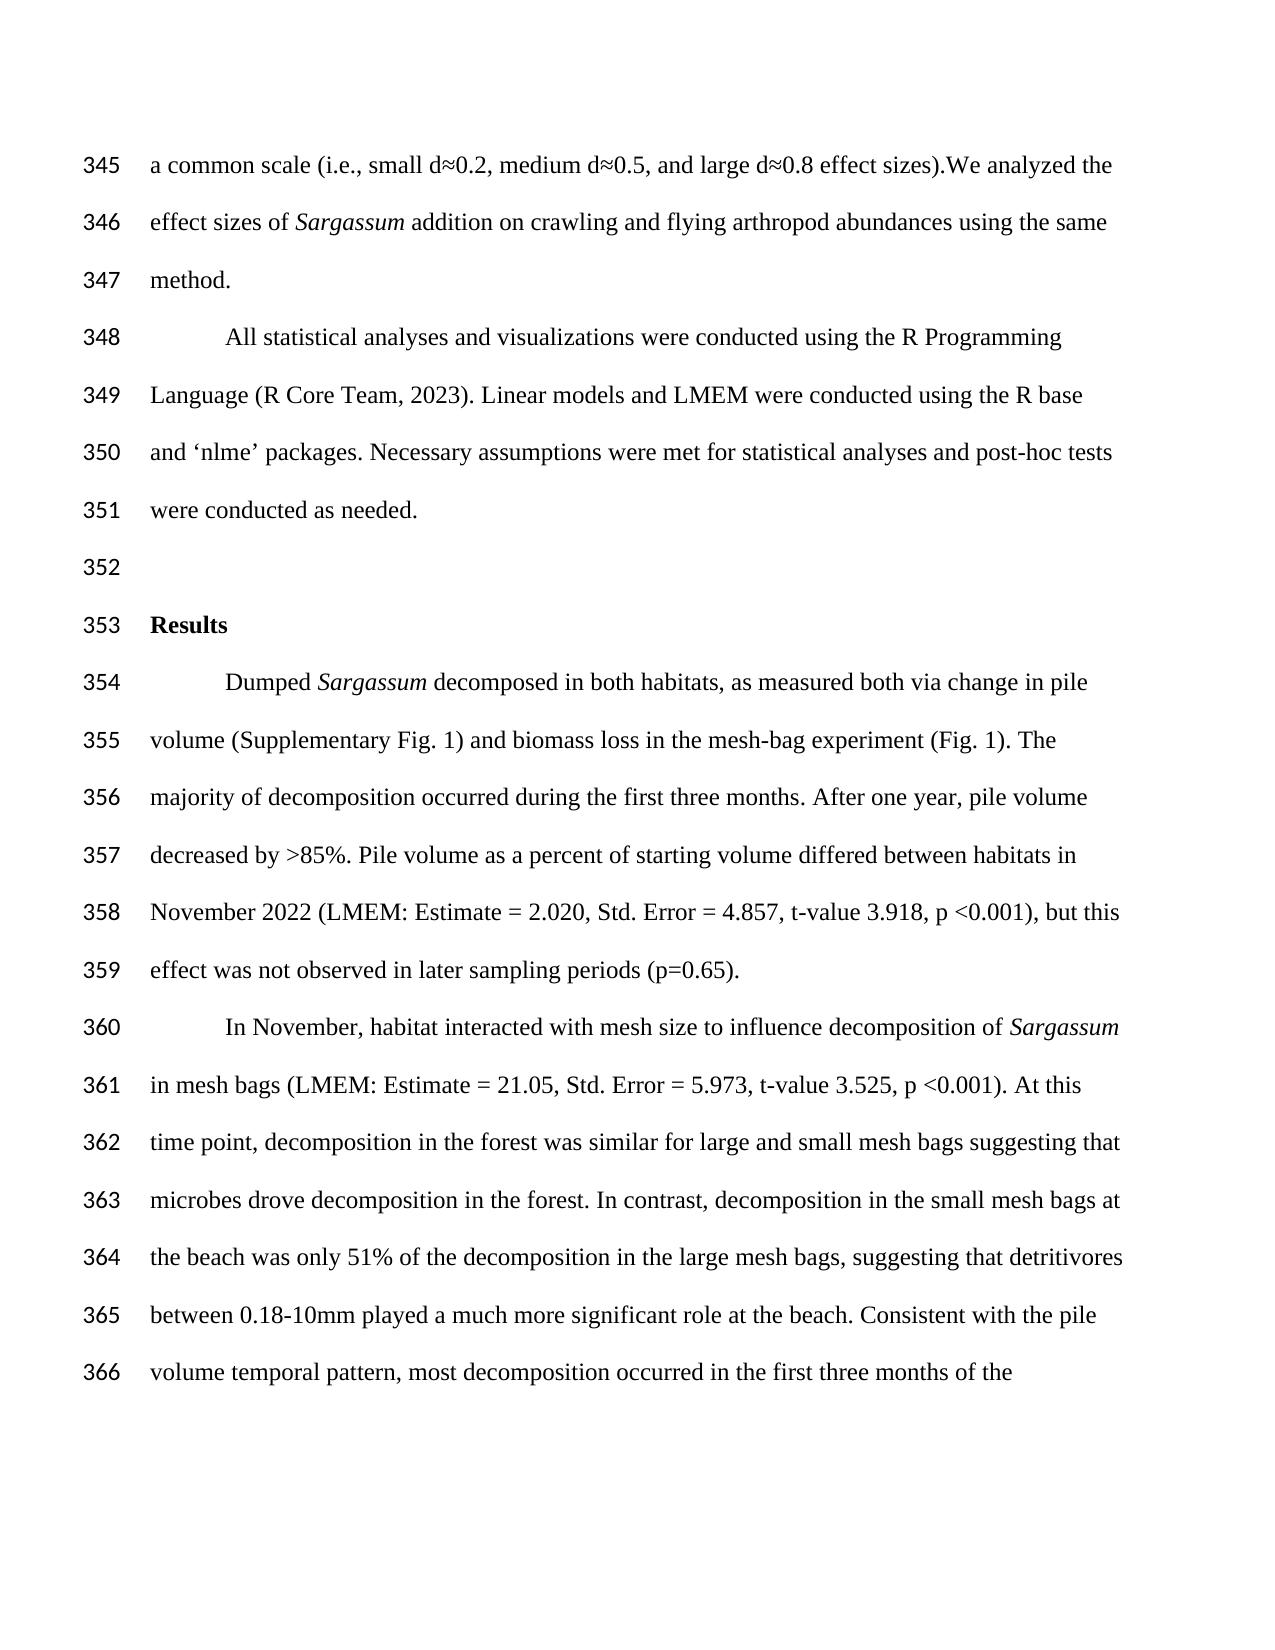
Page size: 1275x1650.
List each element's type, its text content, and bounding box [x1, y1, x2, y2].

text All statistical analyses and visualizations were conducted using the R Programming Language (R Core Team, 2023). Linear models and LMEM were conducted using the R base and ‘nlme’ packages. Necessary assumptions were met for statistical analyses and post-hoc tests were conducted as needed. [150, 322, 1125, 524]
text Results [150, 610, 1125, 639]
text Dumped Sargassum decomposed in both habitats, as measured both via change in pile volume (Supplementary Fig. 1) and biomass loss in the mesh-bag experiment (Fig. 1). The majority of decomposition occurred during the first three months. After one year, pile volume decreased by >85%. Pile volume as a percent of starting volume differed between habitats in November 2022 (LMEM: Estimate = 2.020, Std. Error = 4.857, t-value 3.918, p <0.001), but this effect was not observed in later sampling periods (p=0.65). [150, 667, 1125, 984]
